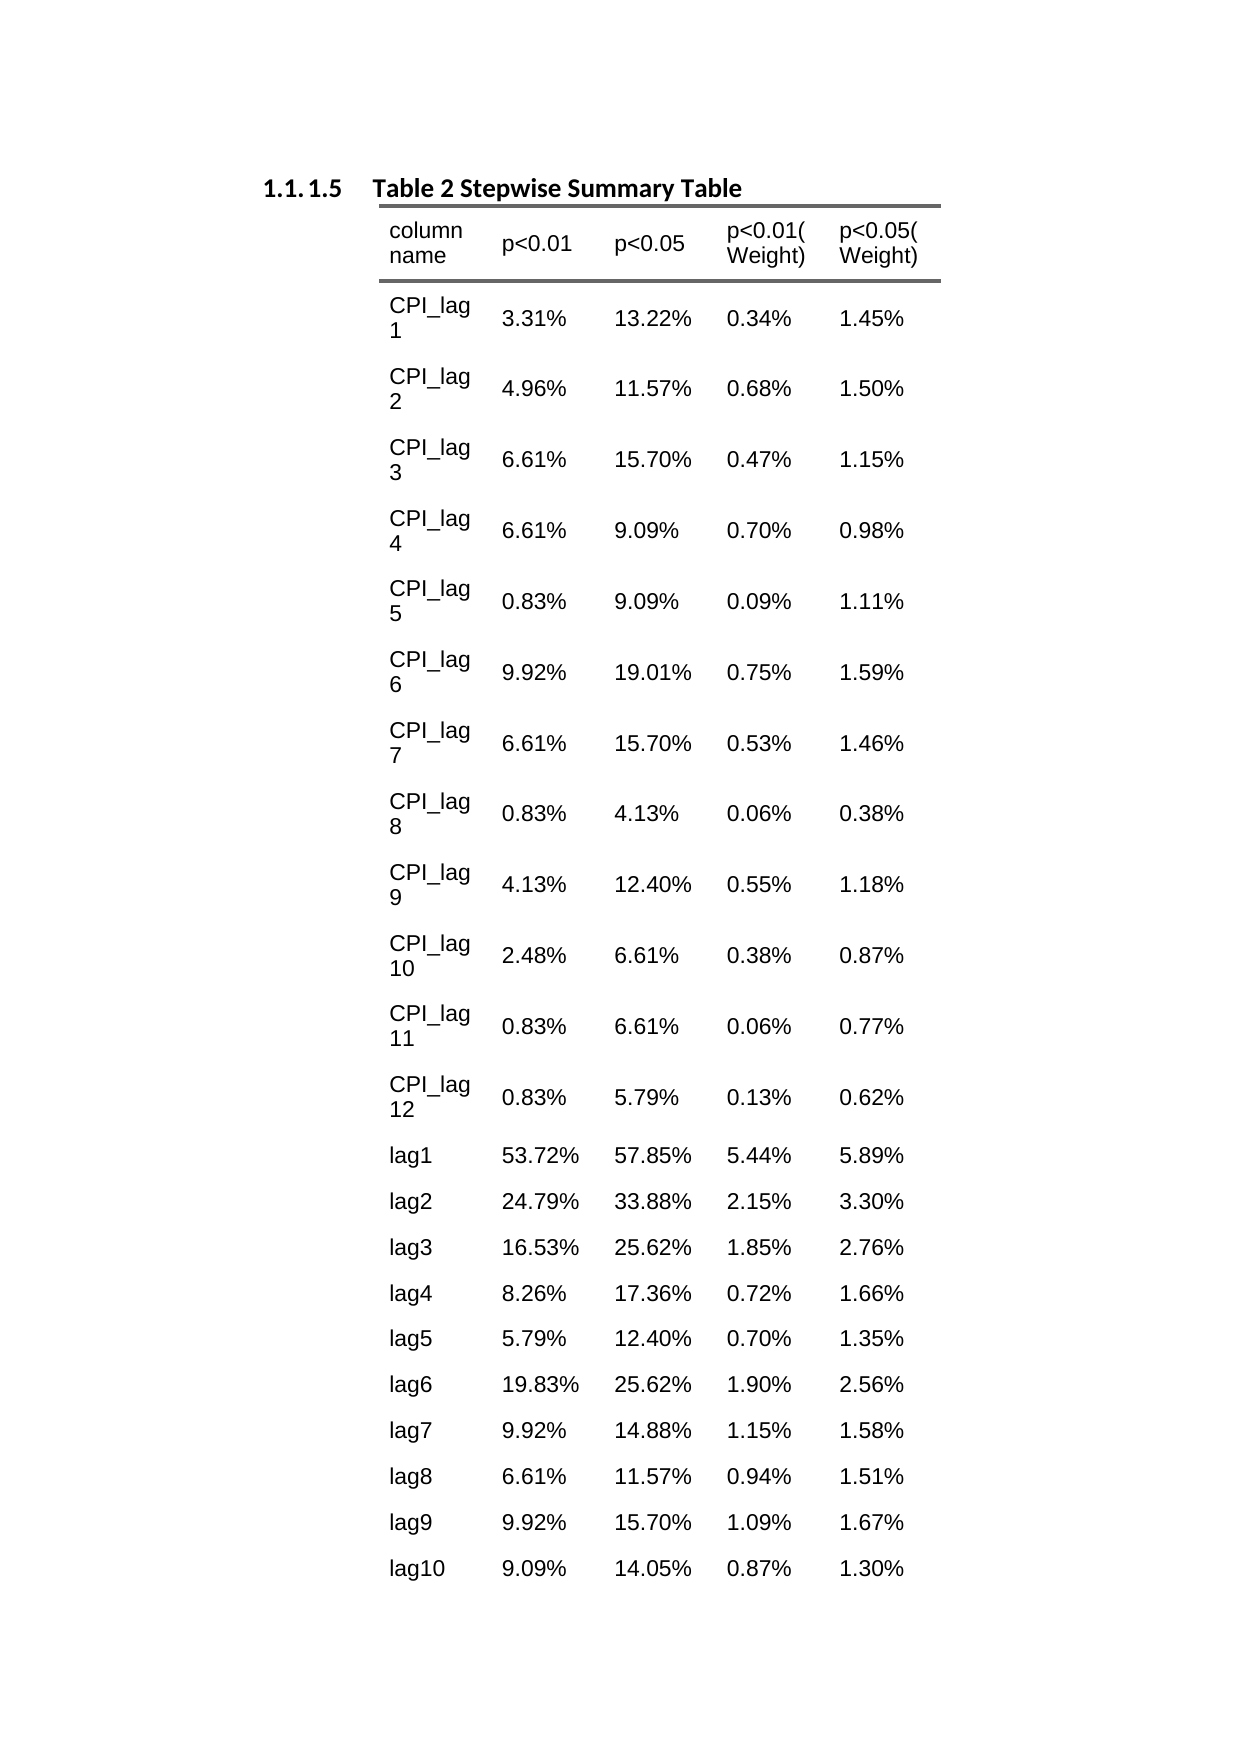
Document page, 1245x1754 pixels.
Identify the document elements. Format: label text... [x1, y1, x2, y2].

table_cell lag2 [379, 1179, 491, 1225]
table_cell 0.70% [716, 496, 829, 566]
table_cell CPI_lag5 [379, 566, 491, 637]
table_cell 0.72% [716, 1271, 829, 1316]
table_cell 9.09% [604, 496, 716, 566]
table_cell 9.92% [491, 1500, 604, 1546]
table_cell 1.35% [829, 1316, 941, 1362]
table_cell 6.61% [491, 1454, 604, 1500]
table_cell 0.83% [491, 1062, 604, 1133]
table_cell 16.53% [491, 1225, 604, 1271]
table_cell 12.40% [604, 1316, 716, 1362]
table_cell 1.15% [829, 425, 941, 496]
table_cell 1.46% [829, 708, 941, 779]
table_cell 33.88% [604, 1179, 716, 1225]
table_cell 17.36% [604, 1271, 716, 1316]
table_cell CPI_lag8 [379, 779, 491, 850]
table_cell 2.15% [716, 1179, 829, 1225]
table_header p<0.01(Weight) [716, 208, 829, 279]
table_cell 1.90% [716, 1362, 829, 1408]
table_cell 0.62% [829, 1062, 941, 1133]
table_cell CPI_lag4 [379, 496, 491, 566]
table_cell 0.34% [716, 283, 829, 354]
table_cell 5.79% [604, 1062, 716, 1133]
table_cell 0.83% [491, 566, 604, 637]
table_cell 2.76% [829, 1225, 941, 1271]
table_cell lag6 [379, 1362, 491, 1408]
table_cell 6.61% [604, 991, 716, 1062]
table_cell 0.77% [829, 991, 941, 1062]
table_cell 0.06% [716, 991, 829, 1062]
table_cell 11.57% [604, 1454, 716, 1500]
table_cell 25.62% [604, 1225, 716, 1271]
table_cell 1.51% [829, 1454, 941, 1500]
table_cell lag4 [379, 1271, 491, 1316]
table_cell 0.38% [829, 779, 941, 850]
table_cell 9.92% [491, 637, 604, 708]
table_cell 57.85% [604, 1133, 716, 1179]
table_cell 5.79% [491, 1316, 604, 1362]
table_cell 0.87% [829, 921, 941, 991]
table_cell 15.70% [604, 425, 716, 496]
table_cell 0.13% [716, 1062, 829, 1133]
table_cell 1.59% [829, 637, 941, 708]
table_cell lag8 [379, 1454, 491, 1500]
table_cell CPI_lag6 [379, 637, 491, 708]
table_cell 0.38% [716, 921, 829, 991]
table_cell 0.68% [716, 354, 829, 425]
table_cell 24.79% [491, 1179, 604, 1225]
table_cell 14.88% [604, 1408, 716, 1454]
table_cell 1.85% [716, 1225, 829, 1271]
table_cell CPI_lag7 [379, 708, 491, 779]
table_cell 14.05% [604, 1546, 716, 1591]
table_cell 11.57% [604, 354, 716, 425]
table_header column name [379, 208, 491, 279]
table_cell 1.09% [716, 1500, 829, 1546]
table_cell 19.01% [604, 637, 716, 708]
table_cell lag9 [379, 1500, 491, 1546]
table_cell 3.31% [491, 283, 604, 354]
table_cell CPI_lag3 [379, 425, 491, 496]
table_cell 6.61% [491, 708, 604, 779]
table_cell 0.98% [829, 496, 941, 566]
table_cell CPI_lag12 [379, 1062, 491, 1133]
table_header p<0.05 [604, 208, 716, 279]
table_cell 53.72% [491, 1133, 604, 1179]
table_cell 15.70% [604, 708, 716, 779]
table_cell lag7 [379, 1408, 491, 1454]
table_cell 0.09% [716, 566, 829, 637]
table_cell 12.40% [604, 850, 716, 921]
table_cell 0.94% [716, 1454, 829, 1500]
table_cell lag3 [379, 1225, 491, 1271]
table_cell 1.45% [829, 283, 941, 354]
table_cell lag5 [379, 1316, 491, 1362]
table_cell 2.48% [491, 921, 604, 991]
table_cell 5.44% [716, 1133, 829, 1179]
table_cell 9.09% [604, 566, 716, 637]
table_cell 9.09% [491, 1546, 604, 1591]
table_cell CPI_lag9 [379, 850, 491, 921]
table_header p<0.01 [491, 208, 604, 279]
table_cell 0.06% [716, 779, 829, 850]
table_cell 0.55% [716, 850, 829, 921]
table_cell 1.15% [716, 1408, 829, 1454]
table_cell 4.13% [604, 779, 716, 850]
table_cell 1.58% [829, 1408, 941, 1454]
table_header p<0.05(Weight) [829, 208, 941, 279]
table_cell 1.18% [829, 850, 941, 921]
table_cell 9.92% [491, 1408, 604, 1454]
table_cell 1.30% [829, 1546, 941, 1591]
table_cell 4.96% [491, 354, 604, 425]
table_cell 19.83% [491, 1362, 604, 1408]
table_cell 5.89% [829, 1133, 941, 1179]
table_cell 15.70% [604, 1500, 716, 1546]
subtitle 1.5 Table 2 Stepwise Summary Table [262, 171, 1095, 204]
table_cell 3.30% [829, 1179, 941, 1225]
table_cell 0.75% [716, 637, 829, 708]
table_cell CPI_lag10 [379, 921, 491, 991]
table_cell 1.67% [829, 1500, 941, 1546]
table_cell CPI_lag2 [379, 354, 491, 425]
table_cell 8.26% [491, 1271, 604, 1316]
table_cell 6.61% [491, 425, 604, 496]
table_cell CPI_lag11 [379, 991, 491, 1062]
table_cell 25.62% [604, 1362, 716, 1408]
table_cell 2.56% [829, 1362, 941, 1408]
table_cell 1.66% [829, 1271, 941, 1316]
table_cell 0.70% [716, 1316, 829, 1362]
table_cell 6.61% [604, 921, 716, 991]
table_cell 0.53% [716, 708, 829, 779]
table_cell CPI_lag1 [379, 283, 491, 354]
table_cell lag10 [379, 1546, 491, 1591]
table_cell 1.11% [829, 566, 941, 637]
table_cell 1.50% [829, 354, 941, 425]
table_cell 0.83% [491, 779, 604, 850]
table_cell 0.83% [491, 991, 604, 1062]
table_cell 0.47% [716, 425, 829, 496]
table_cell 13.22% [604, 283, 716, 354]
table_cell 6.61% [491, 496, 604, 566]
table_cell 4.13% [491, 850, 604, 921]
table_cell lag1 [379, 1133, 491, 1179]
table_cell 0.87% [716, 1546, 829, 1591]
